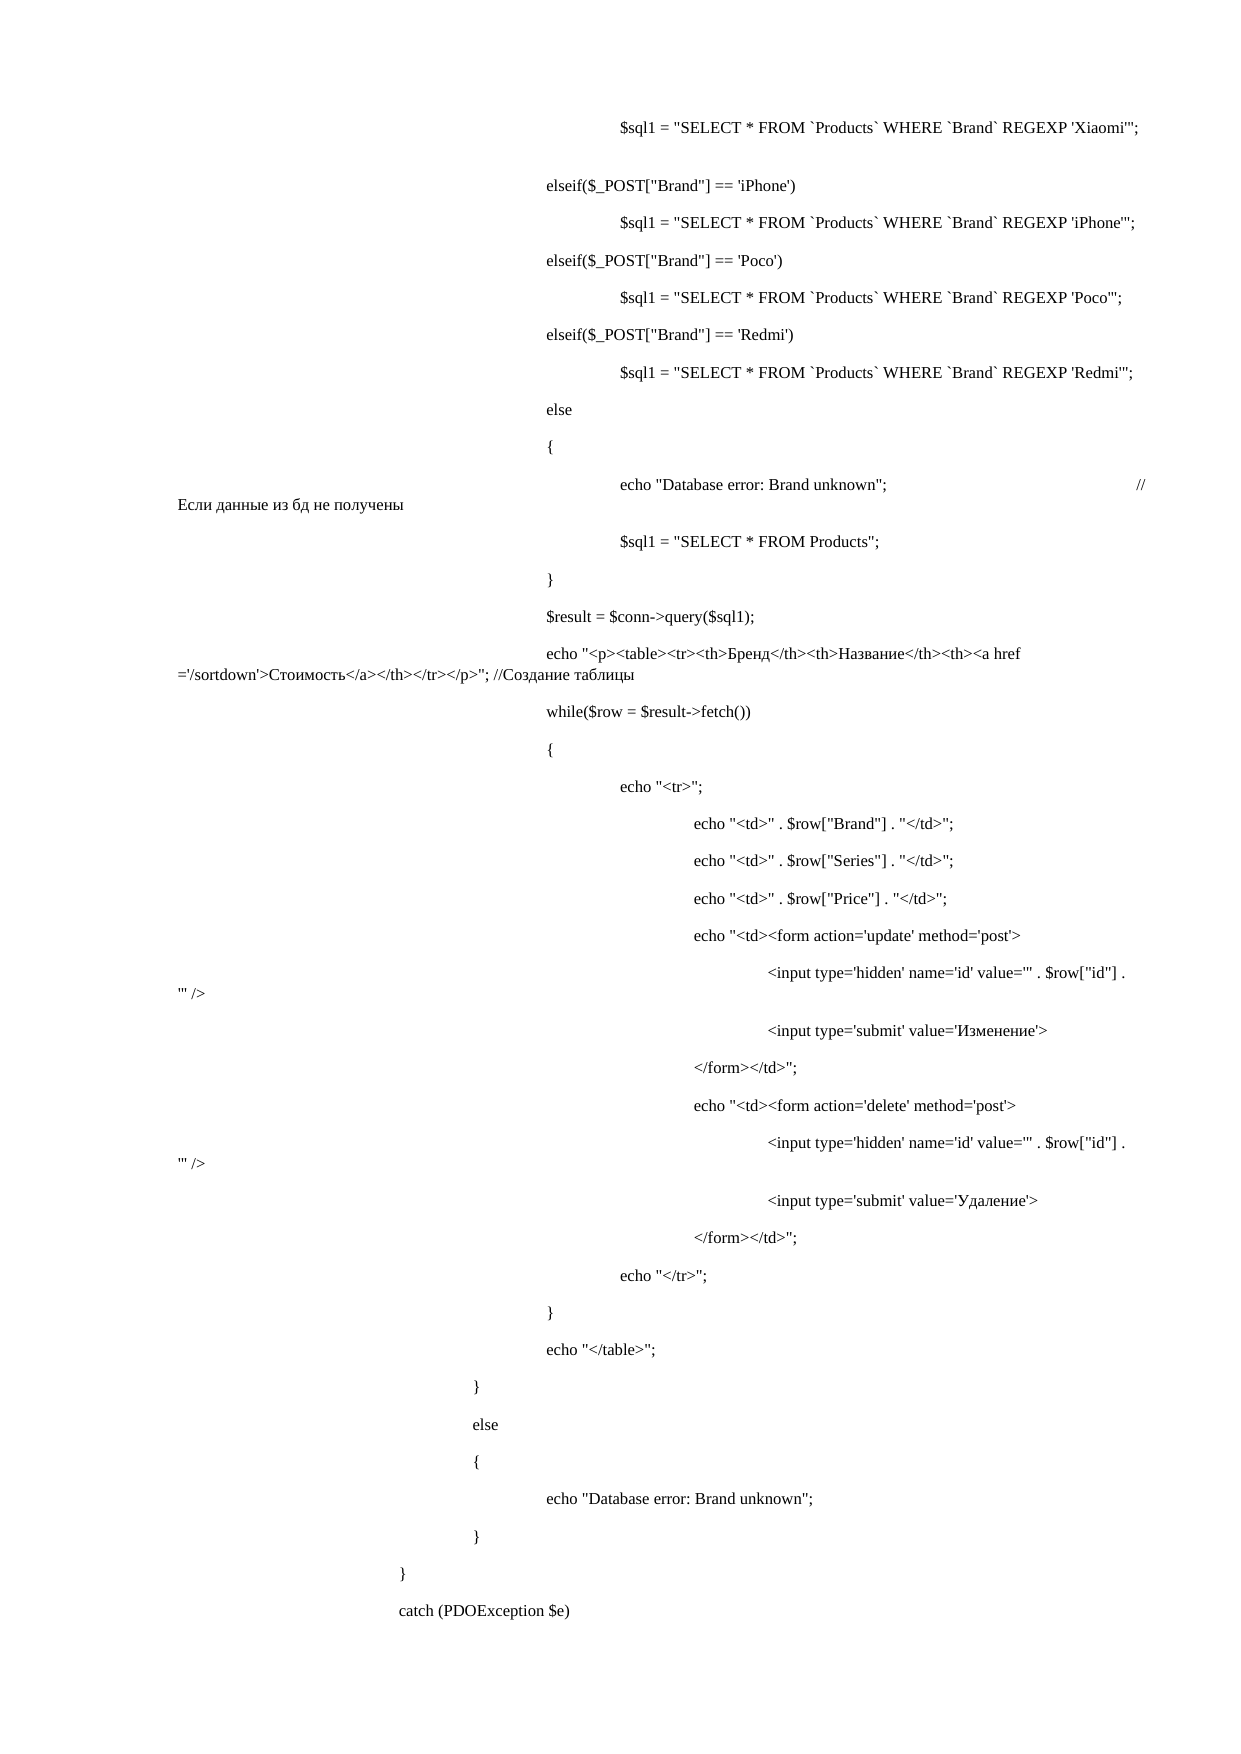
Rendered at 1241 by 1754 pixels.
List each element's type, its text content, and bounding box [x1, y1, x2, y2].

text echo "<p><table><tr><th>Бренд</th><th>Название</th><th><a href ='/sortdown'>Стоимость</a></th></tr></p>"; //Создание таблицы [177, 644, 1152, 684]
text echo "</tr>"; [177, 1265, 1152, 1284]
text echo "Database error: Brand unknown"; [177, 1489, 1152, 1508]
text <input type='submit' value='Изменение'> [177, 1021, 1152, 1040]
text else [177, 1414, 1152, 1434]
text $sql1 = "SELECT * FROM `Products` WHERE `Brand` REGEXP 'Poco'"; [177, 288, 1152, 307]
text } [177, 1303, 1152, 1322]
text $sql1 = "SELECT * FROM `Products` WHERE `Brand` REGEXP 'Xiaomi'"; [177, 118, 1152, 158]
text echo "<td>" . $row["Brand"] . "</td>"; [177, 814, 1152, 833]
text $sql1 = "SELECT * FROM Products"; [177, 532, 1152, 551]
text elseif($_POST["Brand"] == 'Redmi') [177, 325, 1152, 344]
text { [177, 739, 1152, 758]
text while($row = $result->fetch()) [177, 702, 1152, 721]
text $sql1 = "SELECT * FROM `Products` WHERE `Brand` REGEXP 'Redmi'"; [177, 362, 1152, 382]
text echo "<td><form action='update' method='post'> [177, 926, 1152, 945]
text echo "</table>"; [177, 1340, 1152, 1359]
text else [177, 400, 1152, 419]
text echo "<td><form action='delete' method='post'> [177, 1096, 1152, 1115]
text elseif($_POST["Brand"] == 'Poco') [177, 251, 1152, 270]
text } [177, 1526, 1152, 1546]
text </form></td>"; [177, 1228, 1152, 1247]
text <input type='hidden' name='id' value='" . $row["id"] . "' /> [177, 1133, 1152, 1173]
text } [177, 1564, 1152, 1583]
text $result = $conn->query($sql1); [177, 607, 1152, 626]
text catch (PDOException $e) [177, 1601, 1152, 1620]
text { [177, 1452, 1152, 1471]
text </form></td>"; [177, 1058, 1152, 1077]
text } [177, 569, 1152, 589]
text echo "Database error: Brand unknown"; // Если данные из бд не получены [177, 474, 1152, 514]
text echo "<td>" . $row["Price"] . "</td>"; [177, 888, 1152, 908]
text } [177, 1377, 1152, 1396]
text elseif($_POST["Brand"] == 'iPhone') [177, 176, 1152, 195]
text <input type='hidden' name='id' value='" . $row["id"] . "' /> [177, 963, 1152, 1003]
text echo "<tr>"; [177, 777, 1152, 796]
text $sql1 = "SELECT * FROM `Products` WHERE `Brand` REGEXP 'iPhone'"; [177, 213, 1152, 232]
text { [177, 437, 1152, 456]
text <input type='submit' value='Удаление'> [177, 1191, 1152, 1210]
text echo "<td>" . $row["Series"] . "</td>"; [177, 851, 1152, 870]
